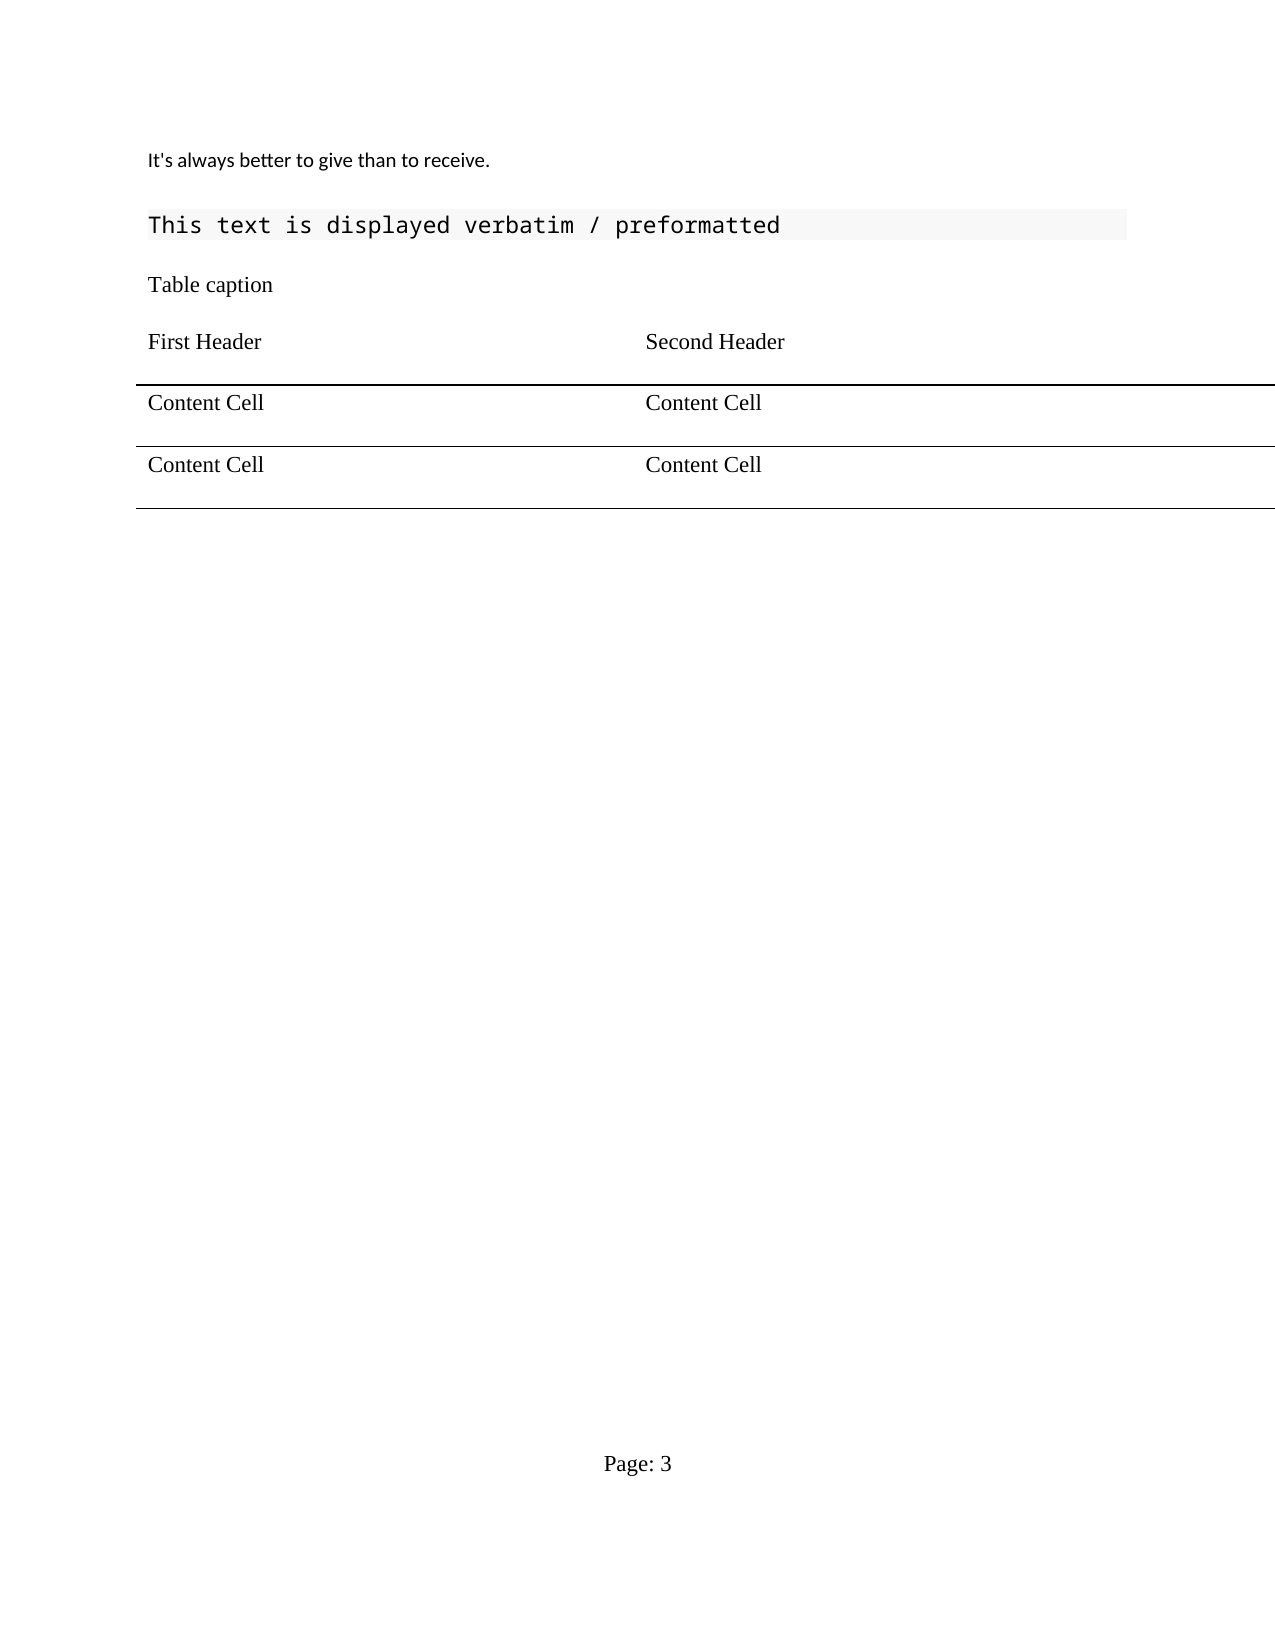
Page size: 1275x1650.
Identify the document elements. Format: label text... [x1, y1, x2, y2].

text It's always better to give than to receive. [148, 148, 1127, 173]
table_header Second Header [634, 324, 1275, 384]
table_cell Content Cell [136, 447, 634, 507]
table_cell Content Cell [136, 386, 634, 446]
table_cell Content Cell [634, 386, 1275, 446]
text This text is displayed verbatim / preformatted [148, 209, 1127, 240]
table_cell Content Cell [634, 447, 1275, 507]
text Table caption [148, 271, 1127, 298]
table_header First Header [136, 324, 634, 384]
